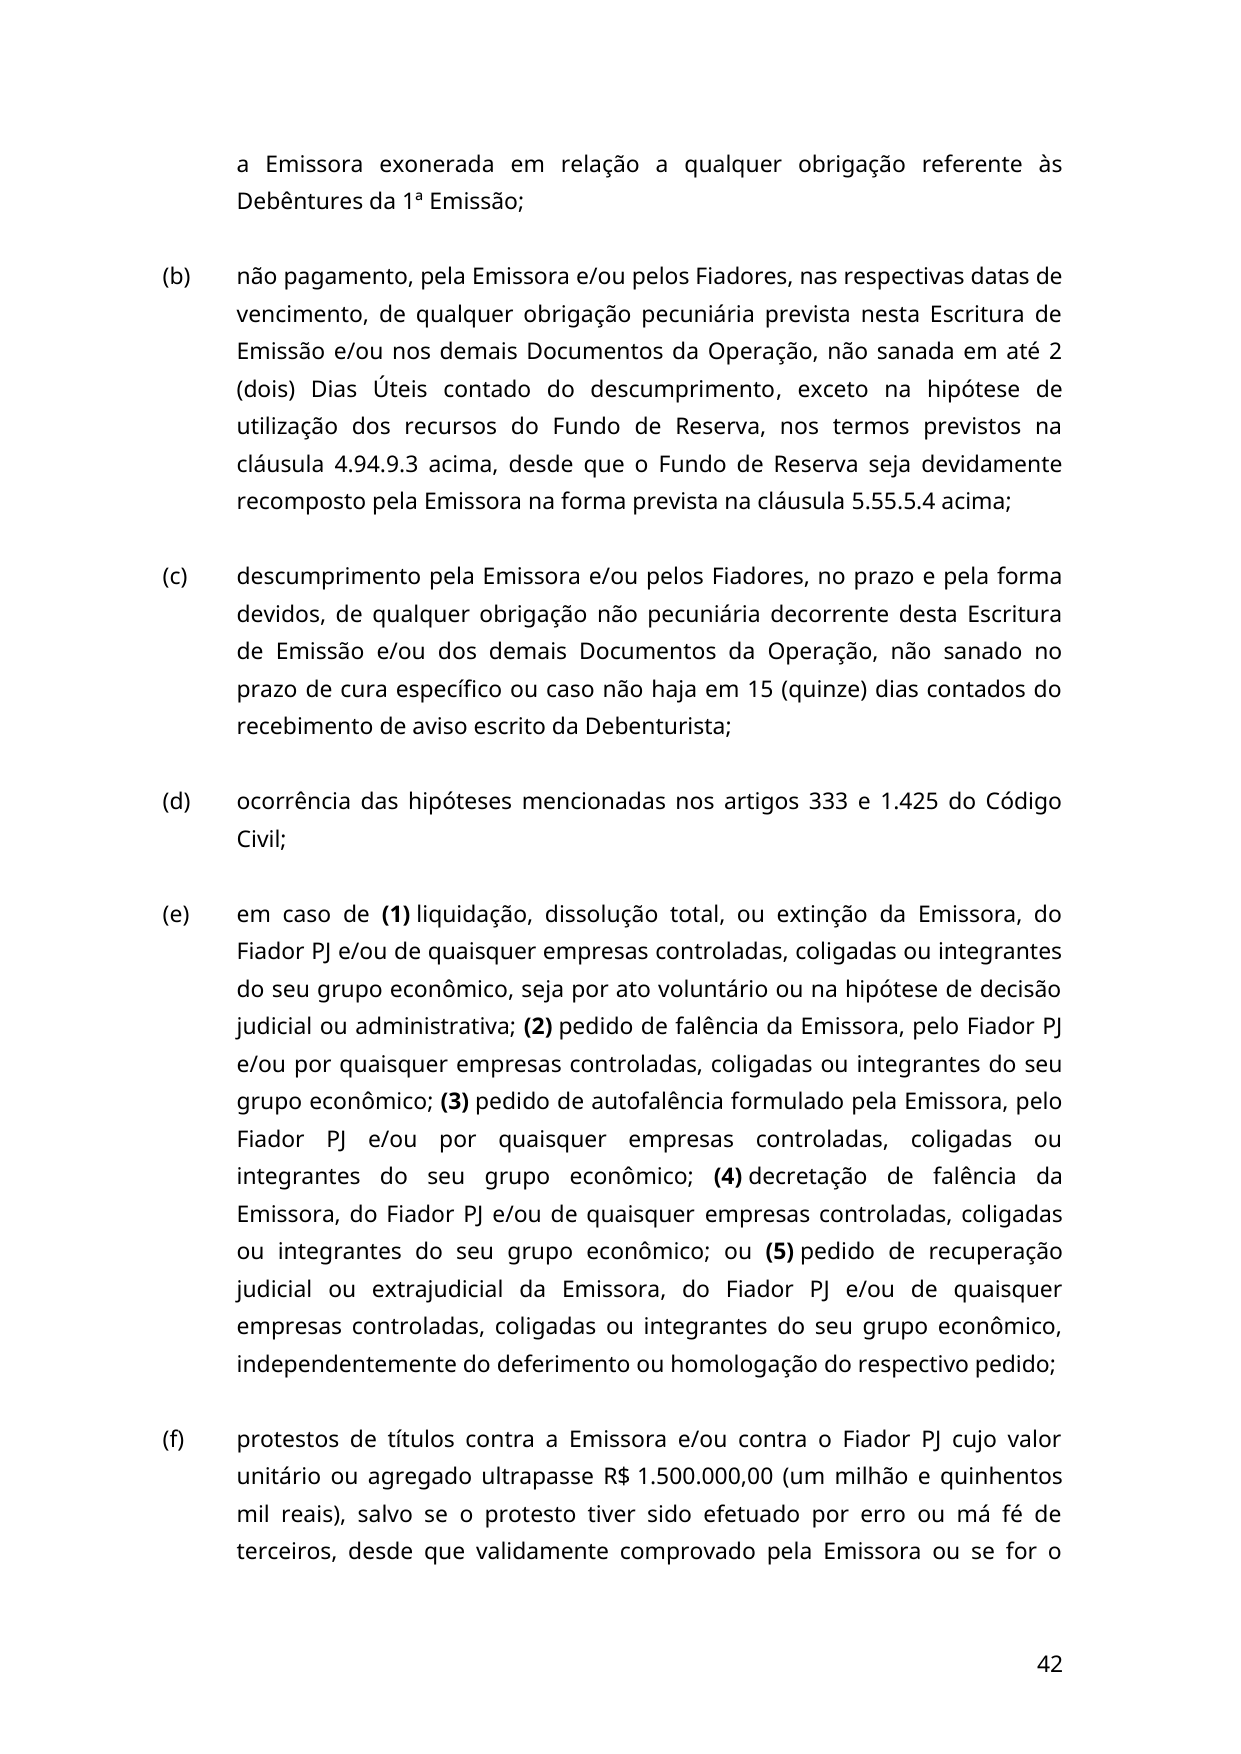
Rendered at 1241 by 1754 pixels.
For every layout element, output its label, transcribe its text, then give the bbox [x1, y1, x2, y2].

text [162, 148, 1063, 216]
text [162, 1423, 1063, 1566]
text ocorrência das hipóteses mencionadas nos artigos 333 e 1.425 do Código Civil; [162, 785, 1063, 854]
text descumprimento pela Emissora e/ou pelos Fiadores, no prazo e pela forma devidos, de qualquer obrigação não pecuniária decorrente desta Escritura de Emissão e/ou dos demais Documentos da Operação, não sanado no prazo de cura específico ou caso não haja em 15 (quinze) dias contados do recebimento de aviso escrito da Debenturista; [162, 560, 1063, 741]
text não pagamento, pela Emissora e/ou pelos Fiadores, nas respectivas datas de vencimento, de qualquer obrigação pecuniária prevista nesta Escritura de Emissão e/ou nos demais Documentos da Operação, não sanada em até 2 (dois) Dias Úteis contado do descumprimento, exceto na hipótese de utilização dos recursos do Fundo de Reserva, nos termos previstos na cláusula 4.9.3 acima, desde que o Fundo de Reserva seja devidamente recomposto pela Emissora na forma prevista na cláusula 5.5.4 acima; [162, 260, 1063, 516]
text em caso de (1) liquidação, dissolução total, ou extinção da Emissora, do Fiador PJ e/ou de quaisquer empresas controladas, coligadas ou integrantes do seu grupo econômico, seja por ato voluntário ou na hipótese de decisão judicial ou administrativa; (2) pedido de falência da Emissora, pelo Fiador PJ e/ou por quaisquer empresas controladas, coligadas ou integrantes do seu grupo econômico; (3) pedido de autofalência formulado pela Emissora, pelo Fiador PJ e/ou por quaisquer empresas controladas, coligadas ou integrantes do seu grupo econômico; (4) decretação de falência da Emissora, do Fiador PJ e/ou de quaisquer empresas controladas, coligadas ou integrantes do seu grupo econômico; ou (5) pedido de recuperação judicial ou extrajudicial da Emissora, do Fiador PJ e/ou de quaisquer empresas controladas, coligadas ou integrantes do seu grupo econômico, independentemente do deferimento ou homologação do respectivo pedido; [162, 898, 1063, 1379]
